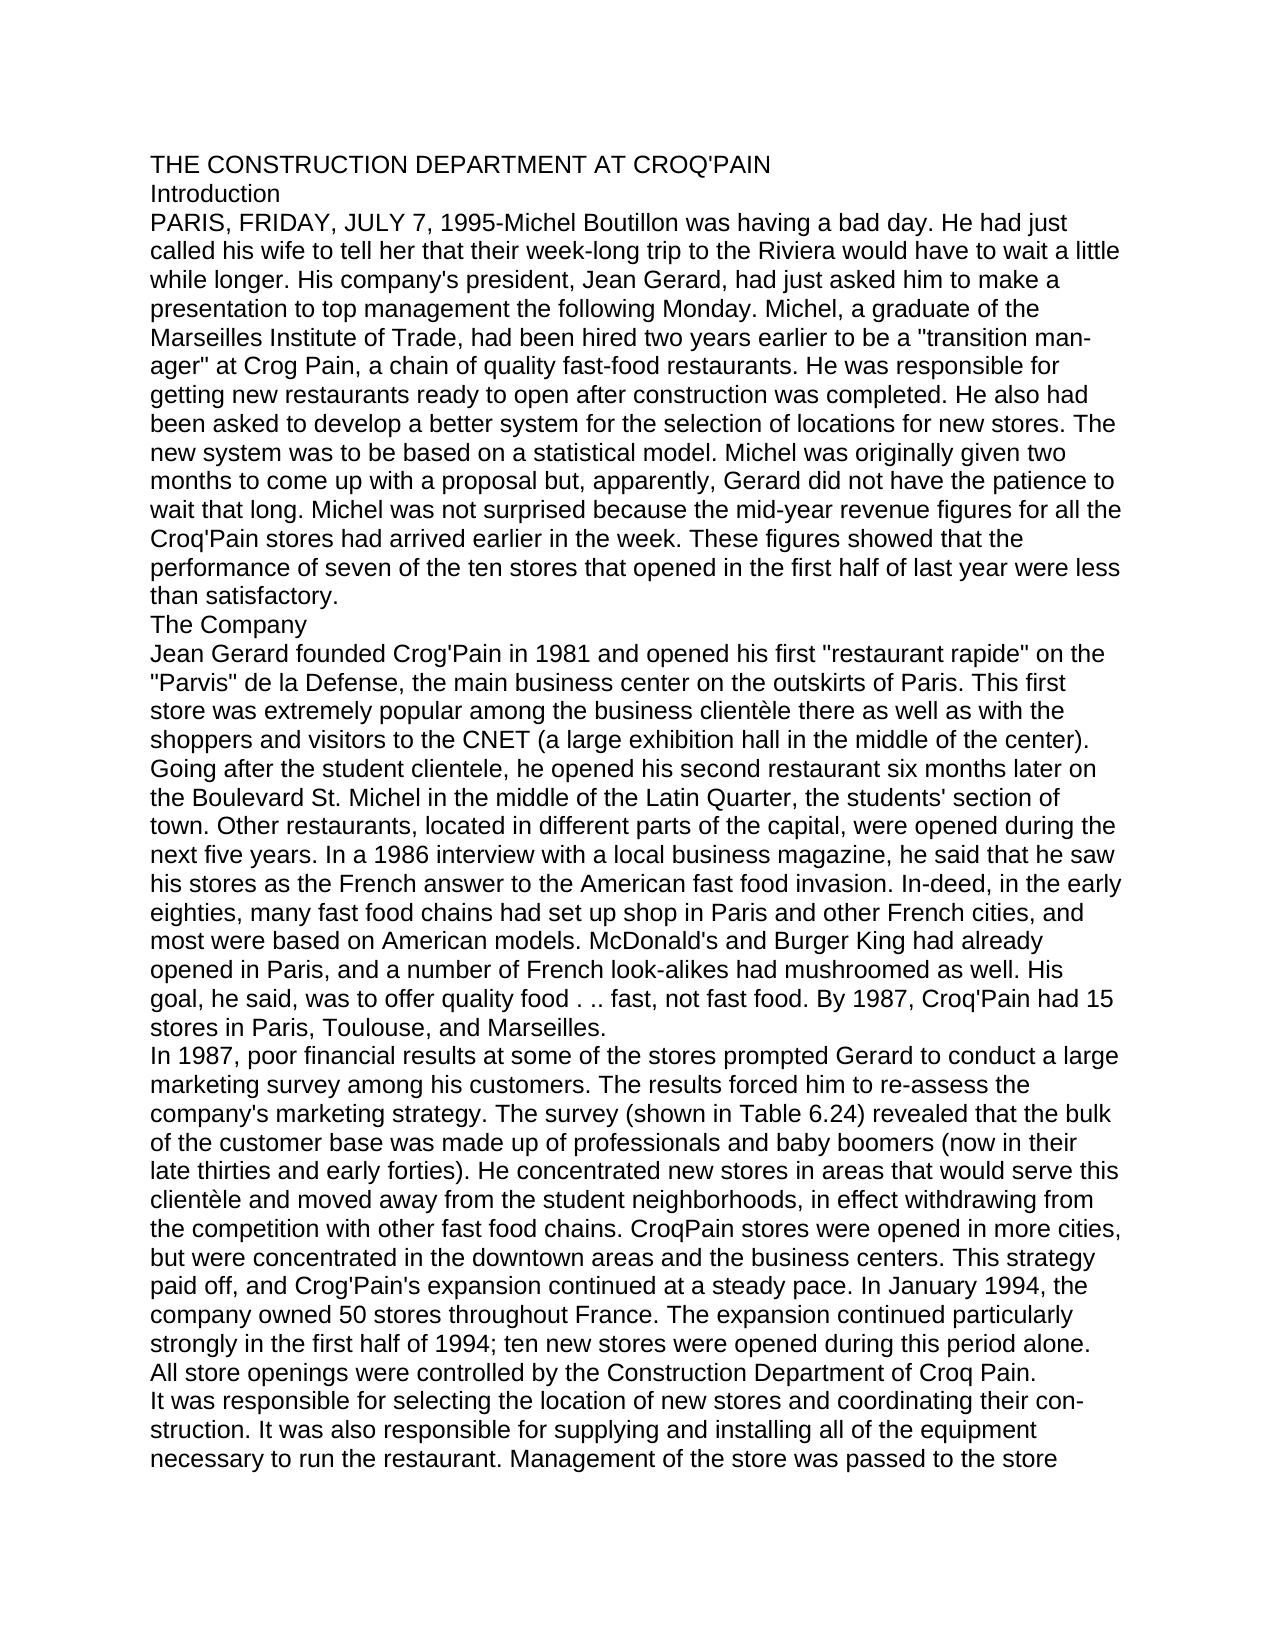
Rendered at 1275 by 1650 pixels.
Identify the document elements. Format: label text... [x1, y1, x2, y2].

text The Company [150, 610, 1125, 639]
text THE CONSTRUCTION DEPARTMENT AT CROQ'PAIN [150, 150, 1125, 179]
text Introduction [150, 179, 1125, 207]
text Jean Gerard founded Crog'Pain in 1981 and opened his first "restaurant rapide" on the "Parvis" de la Defense, the main business center on the outskirts of Paris. This first store was extremely popular among the business clientèle there as well as with the shoppers and visitors to the CNET (a large exhibition hall in the middle of the center). Going after the student clientele, he opened his second restaurant six months later on the Boulevard St. Michel in the middle of the Latin Quarter, the students' section of town. Other restaurants, located in different parts of the capital, were opened during the next five years. In a 1986 interview with a local business magazine, he said that he saw his stores as the French answer to the American fast food invasion. In-deed, in the early eighties, many fast food chains had set up shop in Paris and other French cities, and most were based on American models. McDonald's and Burger King had already opened in Paris, and a number of French look-alikes had mushroomed as well. His goal, he said, was to offer quality food . .. fast, not fast food. By 1987, Croq'Pain had 15 stores in Paris, Toulouse, and Marseilles. [150, 639, 1125, 1041]
text In 1987, poor financial results at some of the stores prompted Gerard to conduct a large marketing survey among his customers. The results forced him to re-assess the company's marketing strategy. The survey (shown in Table 6.24) revealed that the bulk of the customer base was made up of professionals and baby boomers (now in their late thirties and early forties). He concentrated new stores in areas that would serve this clientèle and moved away from the student neighborhoods, in effect withdrawing from the competition with other fast food chains. CroqPain stores were opened in more cities, but were concentrated in the downtown areas and the business centers. This strategy paid off, and Crog'Pain's expansion continued at a steady pace. In January 1994, the company owned 50 stores throughout France. The expansion continued particularly strongly in the first half of 1994; ten new stores were opened during this period alone. [150, 1041, 1125, 1357]
text All store openings were controlled by the Construction Department of Croq Pain. [150, 1357, 1125, 1386]
text Croq'Pain stores had arrived earlier in the week. These figures showed that the performance of seven of the ten stores that opened in the first half of last year were less than satisfactory. [150, 524, 1125, 610]
text PARIS, FRIDAY, JULY 7, 1995-Michel Boutillon was having a bad day. He had just called his wife to tell her that their week-long trip to the Riviera would have to wait a little while longer. His company's president, Jean Gerard, had just asked him to make a presentation to top management the following Monday. Michel, a graduate of the Marseilles Institute of Trade, had been hired two years earlier to be a "transition man-ager" at Crog Pain, a chain of quality fast-food restaurants. He was responsible for getting new restaurants ready to open after construction was completed. He also had been asked to develop a better system for the selection of locations for new stores. The new system was to be based on a statistical model. Michel was originally given two months to come up with a proposal but, apparently, Gerard did not have the patience to wait that long. Michel was not surprised because the mid-year revenue figures for all the [150, 207, 1125, 524]
